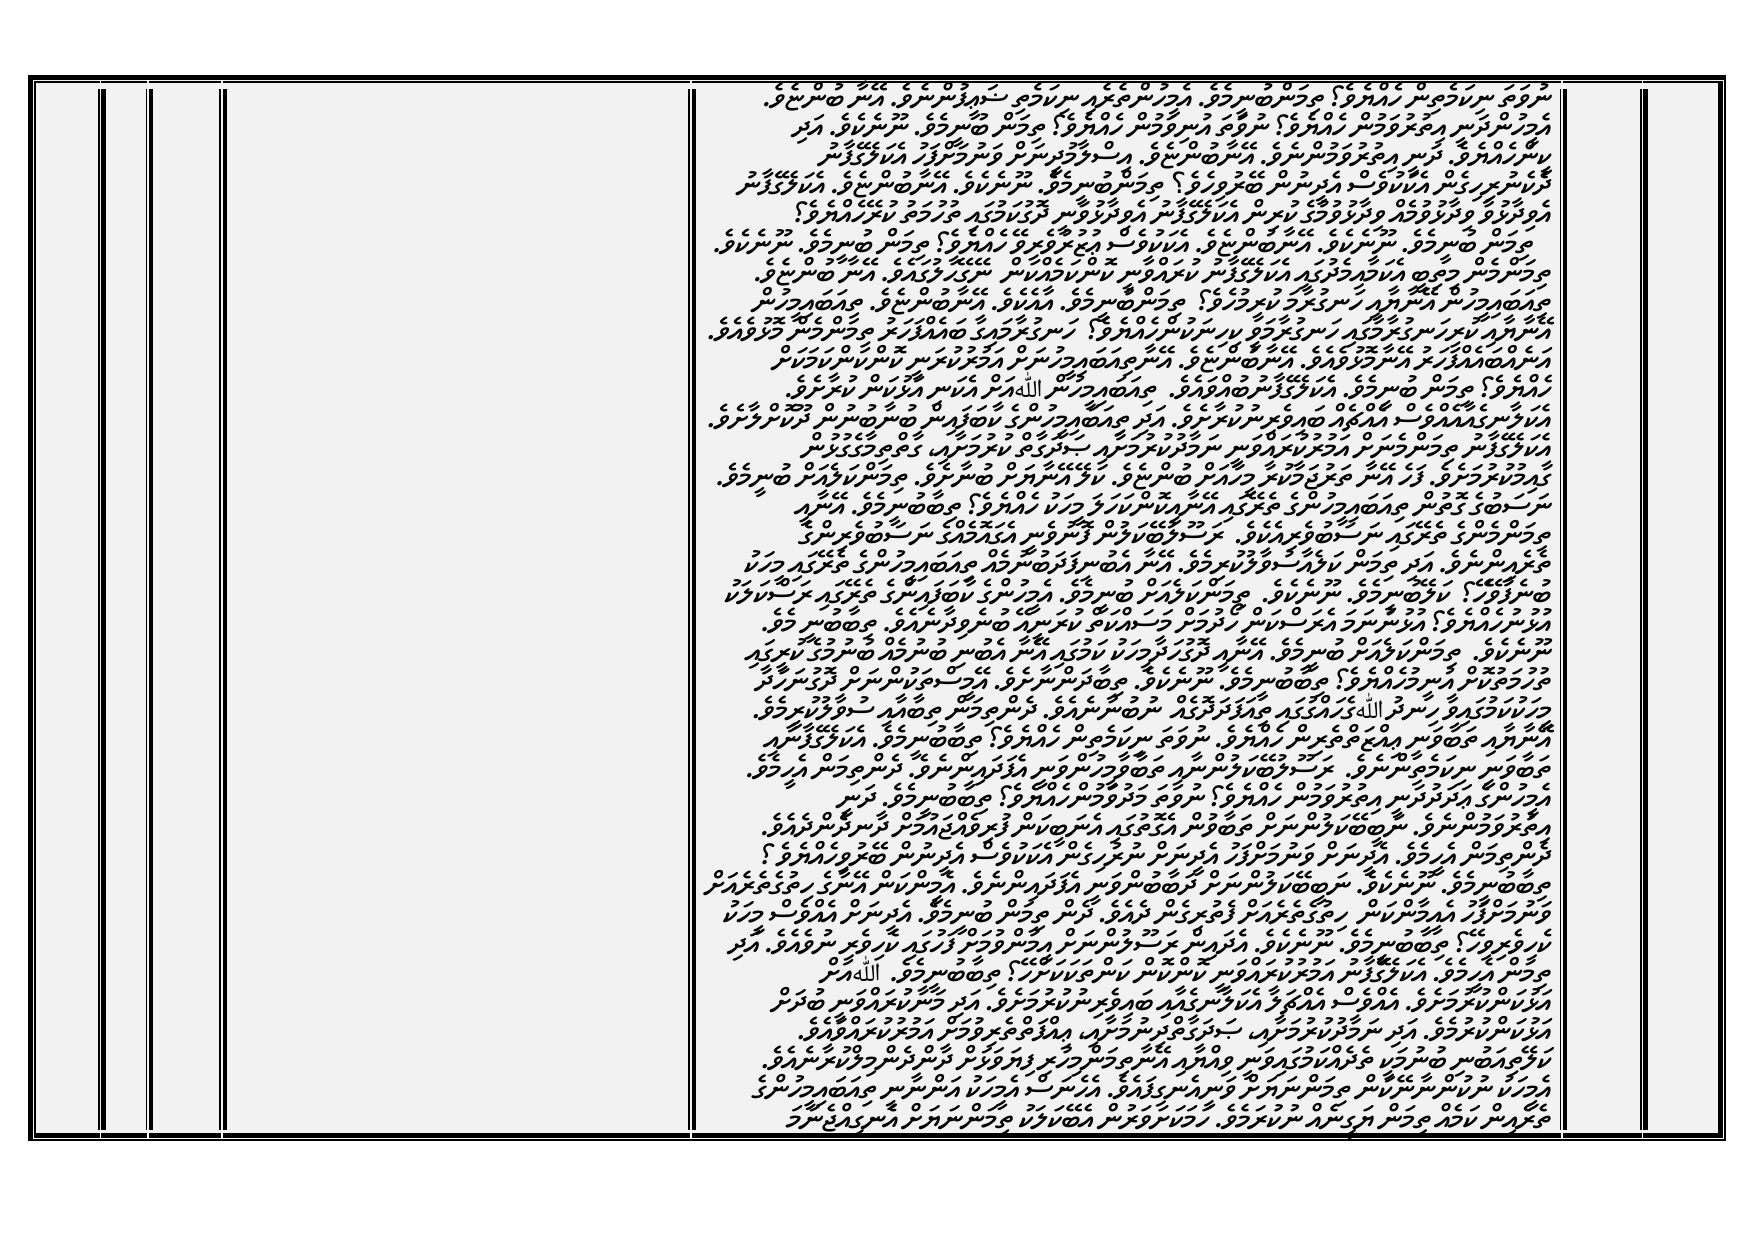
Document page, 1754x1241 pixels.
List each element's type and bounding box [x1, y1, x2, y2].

table_cell [1644, 83, 1718, 1133]
table_cell [33, 80, 102, 1133]
table_cell [150, 80, 223, 1133]
table_cell [1564, 80, 1644, 1133]
table_cell [223, 80, 692, 1133]
table_cell [102, 80, 149, 1133]
table_cell [692, 80, 1563, 1133]
